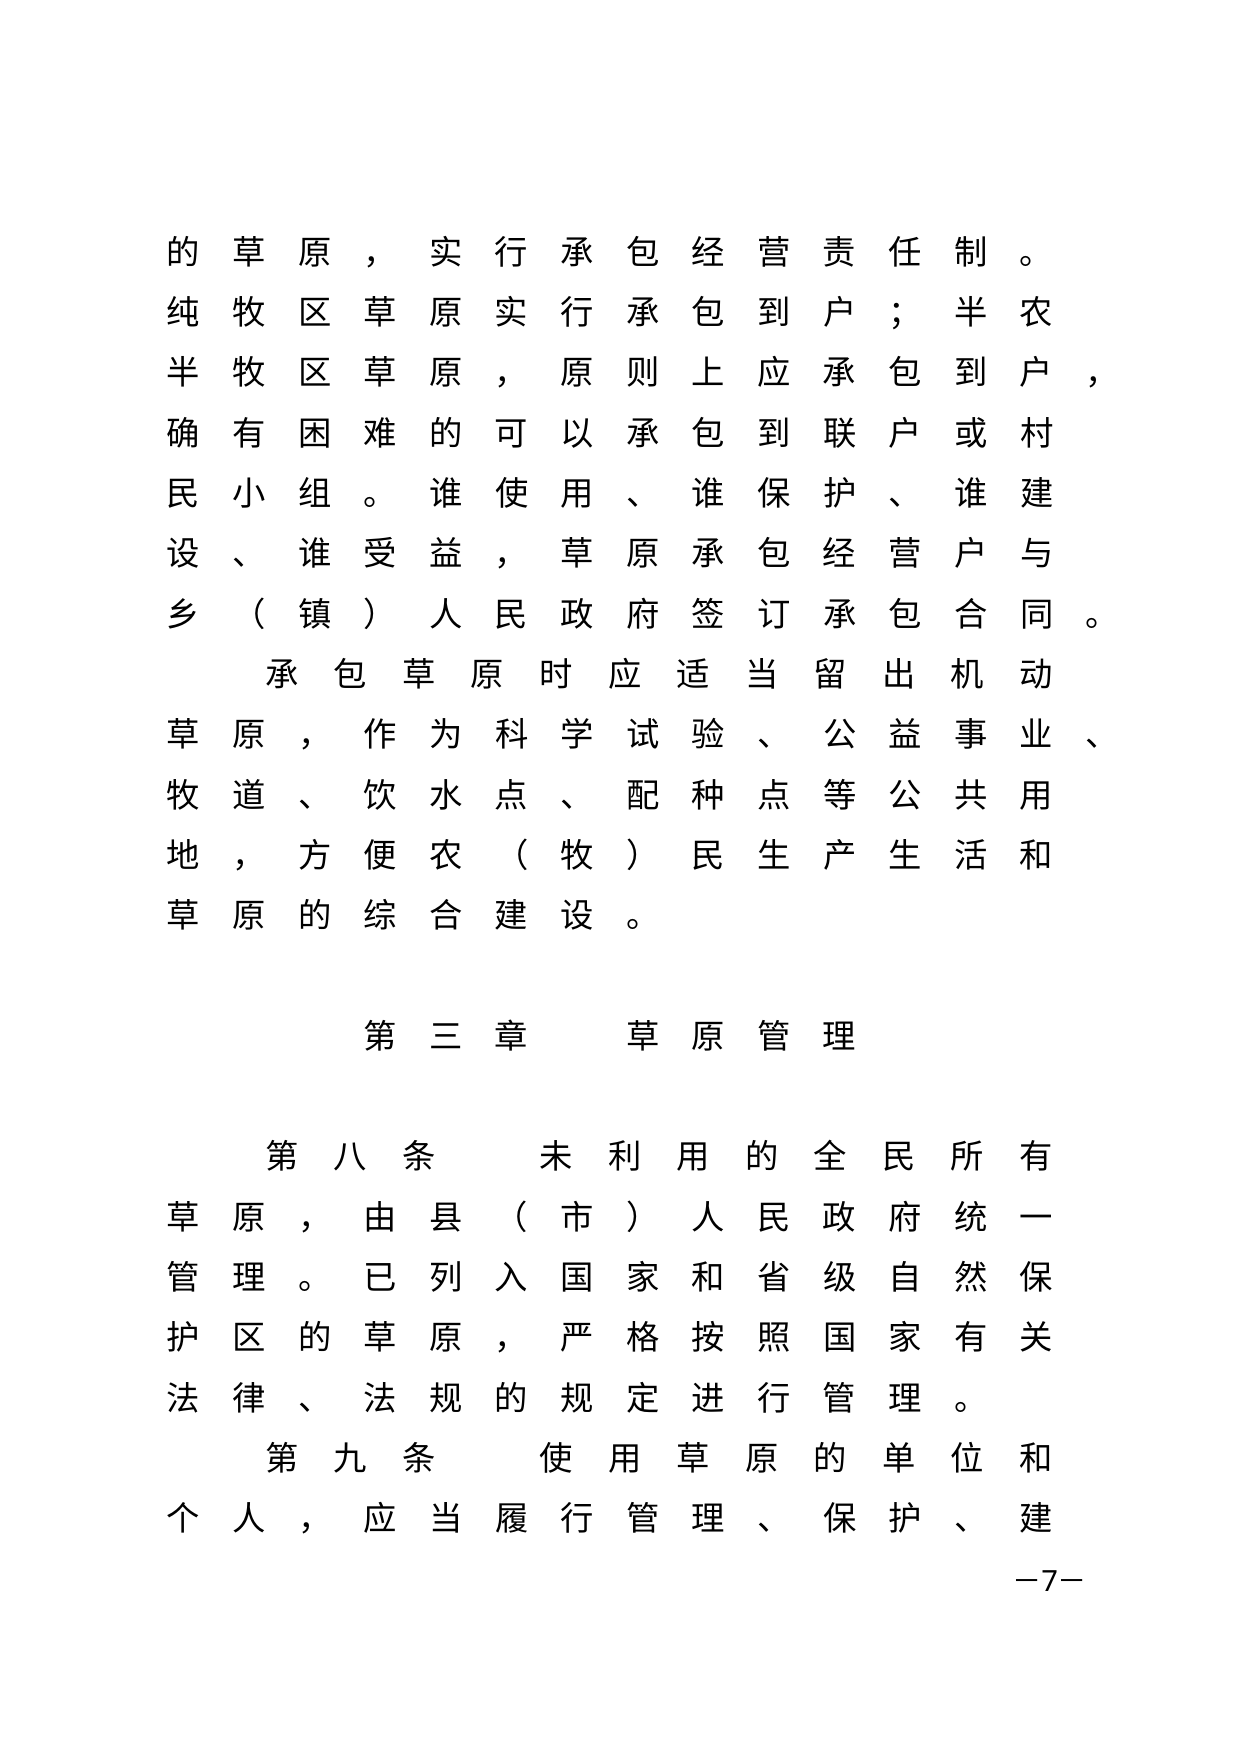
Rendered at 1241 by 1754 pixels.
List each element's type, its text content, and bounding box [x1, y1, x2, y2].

text 第七条 自治州行政区域内的草原，实行承包经营责任制。纯牧区草原实行承包到户；半农半牧区草原，原则上应承包到户，确有困难的可以承包到联户或村民小组。谁使用、谁保护、谁建设、谁受益，草原承包经营户与乡（镇）人民政府签订承包合同。 [167, 219, 1085, 642]
text 第九条 使用草原的单位和个人，应当履行管理、保护、建设和利用草原的权利和义务。对于保护、管理不善造成草原退化和植被破坏，又不积极改良和恢复的，发包方可以终止其承包合同。 [167, 1426, 1085, 1546]
text 第三章 草原管理 [167, 1003, 1085, 1064]
text 第八条 未利用的全民所有草原，由县（市）人民政府统一管理。已列入国家和省级自然保护区的草原，严格按照国家有关法律、法规的规定进行管理。 [167, 1124, 1085, 1426]
text 承包草原时应适当留出机动草原，作为科学试验、公益事业、牧道、饮水点、配种点等公共用地，方便农（牧）民生产生活和草原的综合建设。 [167, 642, 1085, 943]
